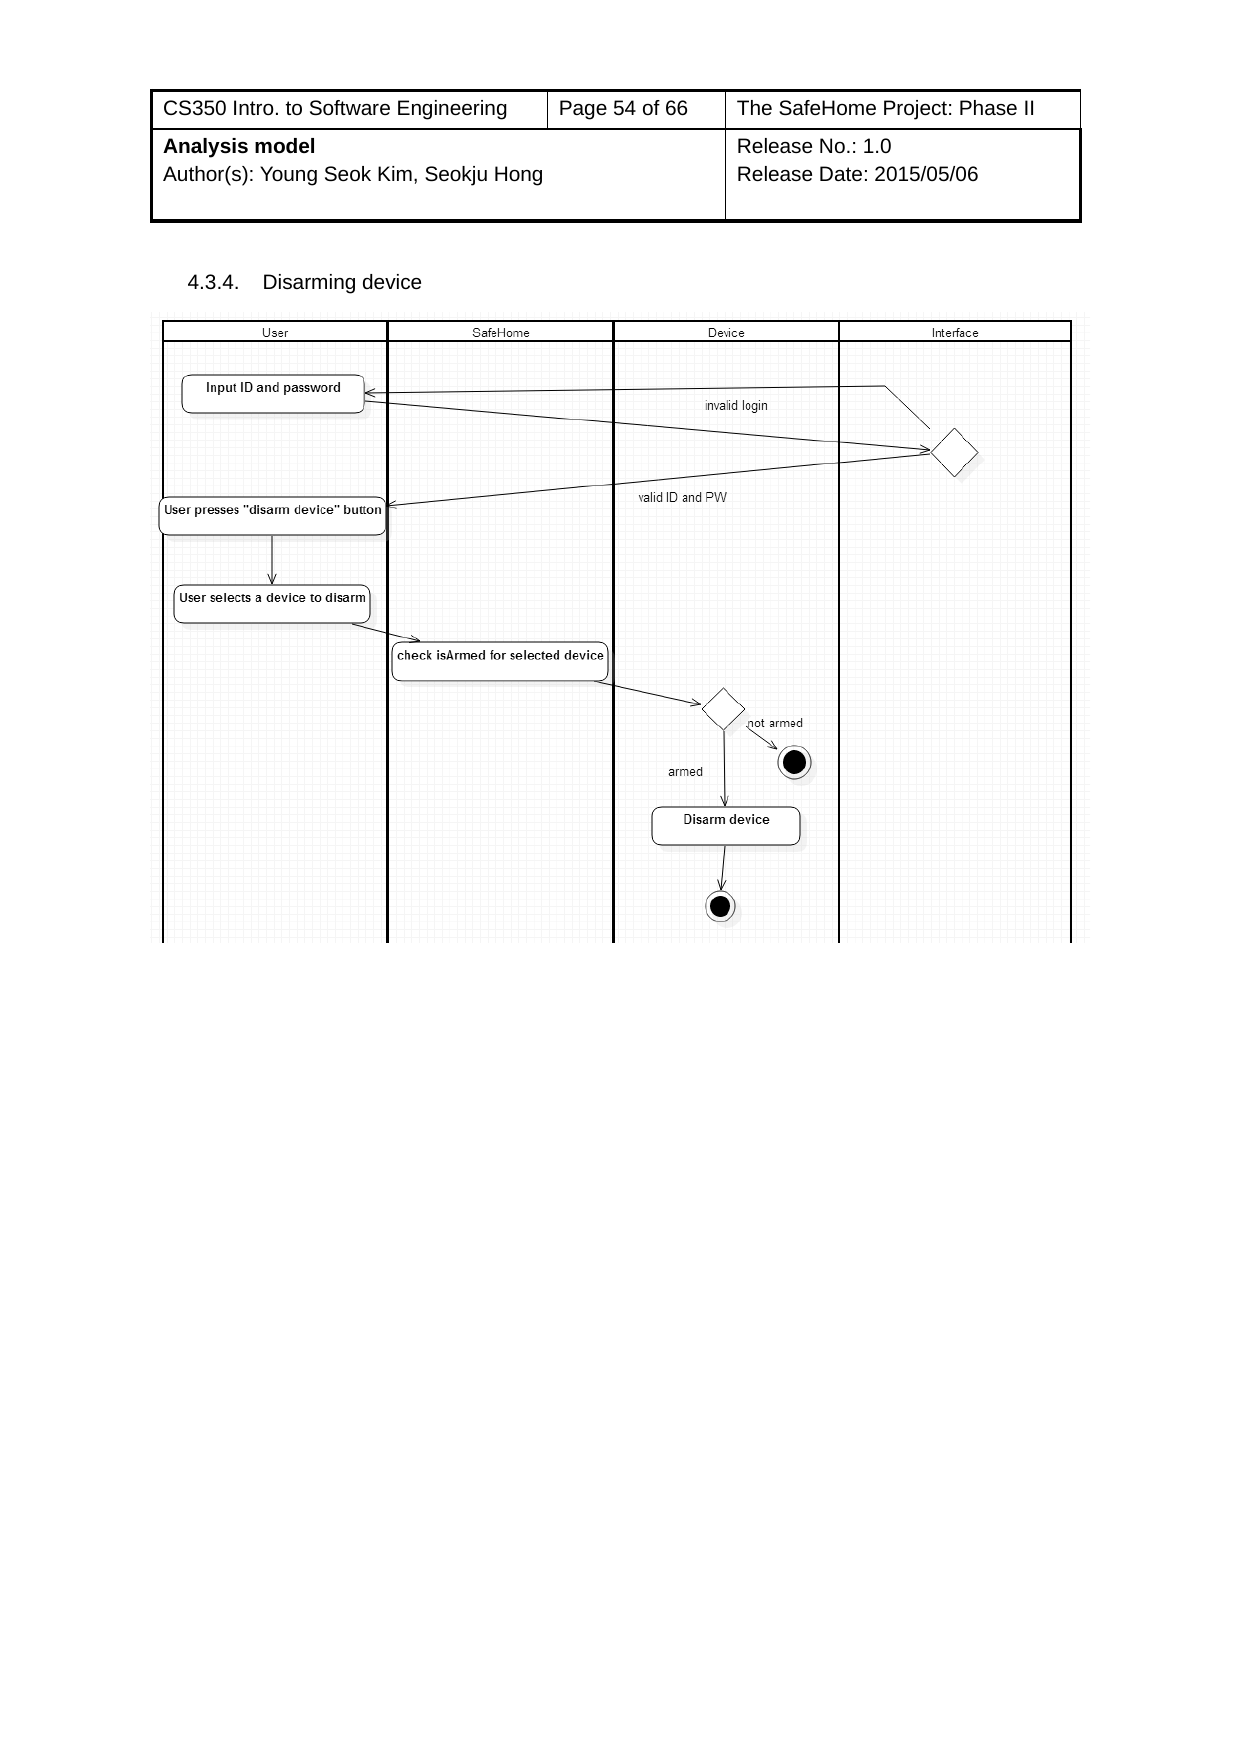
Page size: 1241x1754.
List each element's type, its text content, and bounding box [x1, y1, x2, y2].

picture [150, 312, 1091, 943]
subtitle Disarming device [187, 269, 1090, 293]
